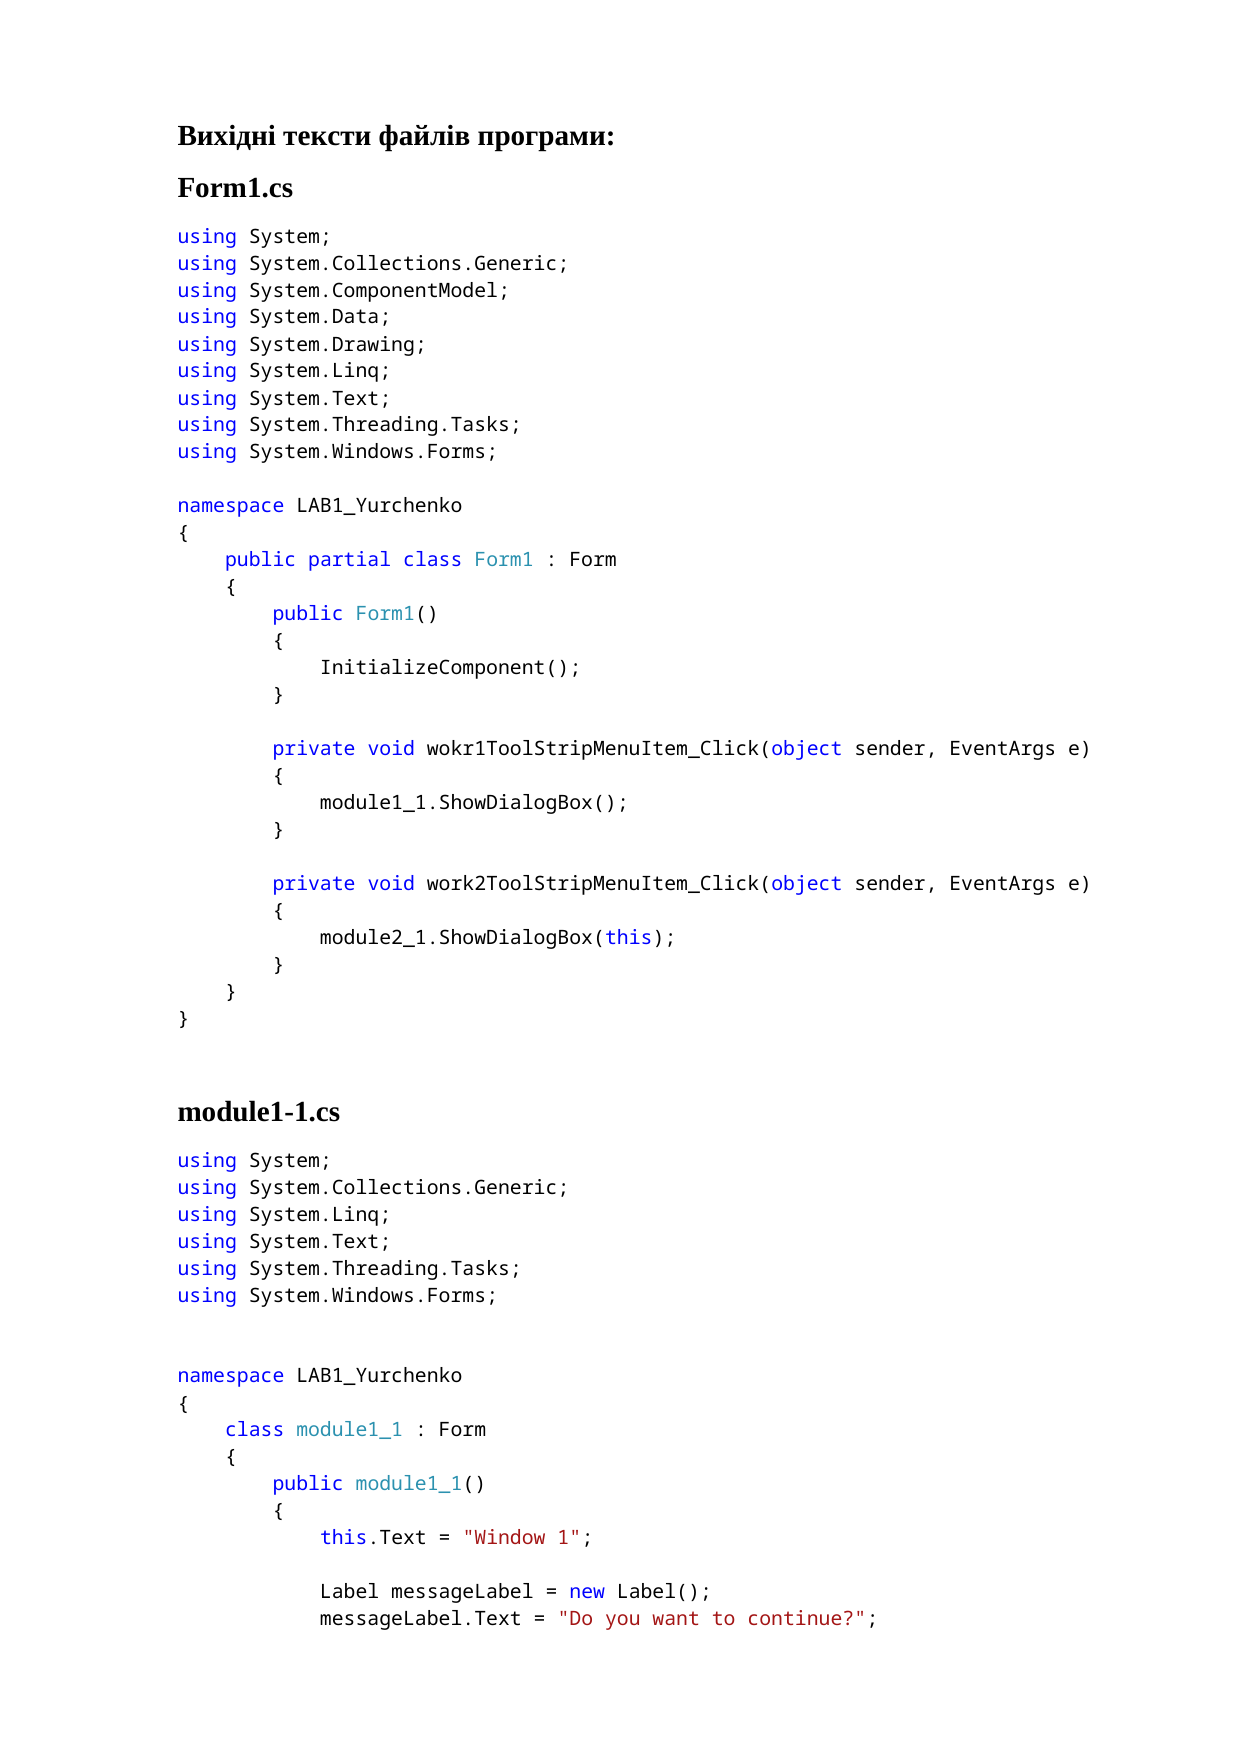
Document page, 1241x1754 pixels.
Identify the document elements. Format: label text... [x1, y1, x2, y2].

text using System.Threading.Tasks; [177, 411, 1152, 438]
text { [177, 1497, 1152, 1524]
text InitializeComponent(); [177, 653, 1152, 681]
text private void work2ToolStripMenuItem_Click(object sender, EventArgs e) [177, 869, 1152, 896]
text public module1_1() [177, 1470, 1152, 1497]
text { [177, 1443, 1152, 1470]
text { [177, 1389, 1152, 1416]
text module2_1.ShowDialogBox(this); [177, 923, 1152, 950]
text using System.Text; [177, 384, 1152, 411]
text } [177, 950, 1152, 977]
text using System.Windows.Forms; [177, 438, 1152, 465]
text using System.Threading.Tasks; [177, 1254, 1152, 1281]
text } [177, 1004, 1152, 1031]
text namespace LAB1_Yurchenko [177, 1362, 1152, 1389]
text using System.Data; [177, 303, 1152, 330]
text using System.Linq; [177, 1200, 1152, 1227]
text Label messageLabel = new Label(); [177, 1578, 1152, 1604]
text { [177, 896, 1152, 923]
text using System.Collections.Generic; [177, 249, 1152, 276]
text module1-1.cs [177, 1094, 1152, 1128]
text class module1_1 : Form [177, 1416, 1152, 1443]
text using System.Drawing; [177, 330, 1152, 357]
text } [177, 681, 1152, 707]
text { [177, 761, 1152, 788]
text public partial class Form1 : Form [177, 546, 1152, 573]
text { [177, 573, 1152, 599]
text using System.Collections.Generic; [177, 1173, 1152, 1200]
text { [177, 627, 1152, 653]
text using System.ComponentModel; [177, 276, 1152, 303]
text Form1.cs [177, 170, 1152, 203]
text private void wokr1ToolStripMenuItem_Click(object sender, EventArgs e) [177, 734, 1152, 761]
text using System; [177, 1146, 1152, 1173]
text namespace LAB1_Yurchenko [177, 492, 1152, 519]
text messageLabel.Text = "Do you want to continue?"; [177, 1604, 1152, 1632]
text using System.Text; [177, 1227, 1152, 1254]
text public Form1() [177, 599, 1152, 627]
text this.Text = "Window 1"; [177, 1524, 1152, 1551]
text using System; [177, 222, 1152, 249]
text { [177, 519, 1152, 546]
text using System.Windows.Forms; [177, 1281, 1152, 1308]
text Вихідні тексти файлів програми: [177, 118, 1152, 152]
text } [177, 815, 1152, 842]
text } [177, 977, 1152, 1004]
text module1_1.ShowDialogBox(); [177, 788, 1152, 815]
text using System.Linq; [177, 357, 1152, 384]
